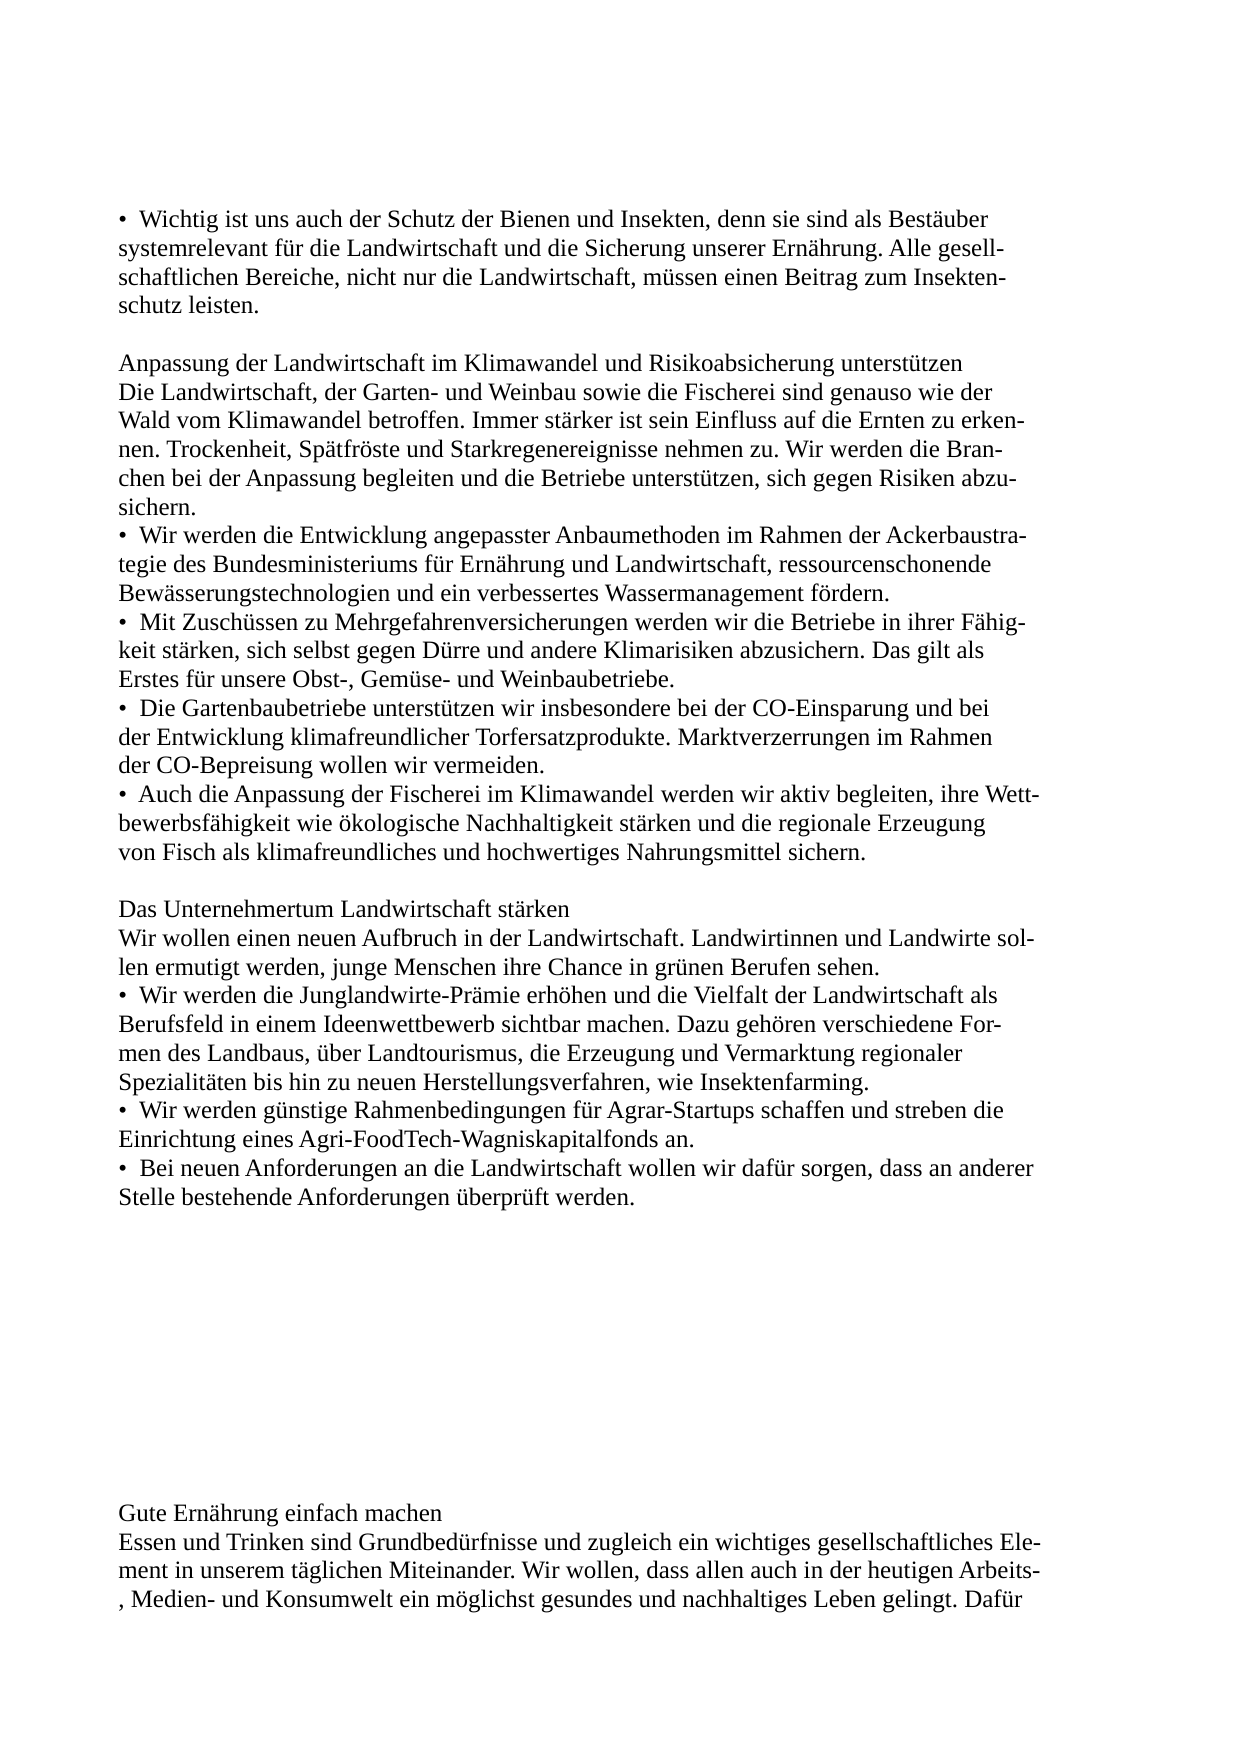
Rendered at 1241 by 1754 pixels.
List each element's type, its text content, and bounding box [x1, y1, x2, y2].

text • Die Gartenbaubetriebe unterstützen wir insbesondere bei der CO-Einsparung und bei [118, 693, 1122, 722]
text Essen und Trinken sind Grundbedürfnisse und zugleich ein wichtiges gesellschaftliches Ele- [118, 1527, 1122, 1556]
text men des Landbaus, über Landtourismus, die Erzeugung und Vermarktung regionaler [118, 1038, 1122, 1067]
text ment in unserem täglichen Miteinander. Wir wollen, dass allen auch in der heutigen Arbeits- [118, 1556, 1122, 1584]
text der Entwicklung klimafreundlicher Torfersatzprodukte. Marktverzerrungen im Rahmen [118, 722, 1122, 751]
text systemrelevant für die Landwirtschaft und die Sicherung unserer Ernährung. Alle gesell- [118, 233, 1122, 262]
text • Wir werden die Entwicklung angepasster Anbaumethoden im Rahmen der Ackerbaustra- [118, 521, 1122, 549]
text • Bei neuen Anforderungen an die Landwirtschaft wollen wir dafür sorgen, dass an anderer [118, 1153, 1122, 1182]
text Einrichtung eines Agri-FoodTech-Wagniskapitalfonds an. [118, 1124, 1122, 1153]
text Die Landwirtschaft, der Garten- und Weinbau sowie die Fischerei sind genauso wie der [118, 377, 1122, 406]
text Berufsfeld in einem Ideenwettbewerb sichtbar machen. Dazu gehören verschiedene For- [118, 1009, 1122, 1038]
text Anpassung der Landwirtschaft im Klimawandel und Risikoabsicherung unterstützen [118, 348, 1122, 377]
text , Medien- und Konsumwelt ein möglichst gesundes und nachhaltiges Leben gelingt. Dafür [118, 1584, 1122, 1613]
text • Wir werden die Junglandwirte-Prämie erhöhen und die Vielfalt der Landwirtschaft als [118, 981, 1122, 1009]
text keit stärken, sich selbst gegen Dürre und andere Klimarisiken abzusichern. Das gilt als [118, 636, 1122, 664]
text Wald vom Klimawandel betroffen. Immer stärker ist sein Einfluss auf die Ernten zu erken- [118, 406, 1122, 434]
text chen bei der Anpassung begleiten und die Betriebe unterstützen, sich gegen Risiken abzu- [118, 463, 1122, 492]
text der CO-Bepreisung wollen wir vermeiden. [118, 751, 1122, 779]
text • Auch die Anpassung der Fischerei im Klimawandel werden wir aktiv begleiten, ihre Wett- [118, 779, 1122, 808]
text Wir wollen einen neuen Aufbruch in der Landwirtschaft. Landwirtinnen und Landwirte sol- [118, 923, 1122, 952]
text Bewässerungstechnologien und ein verbessertes Wassermanagement fördern. [118, 578, 1122, 607]
text Spezialitäten bis hin zu neuen Herstellungsverfahren, wie Insektenfarming. [118, 1067, 1122, 1096]
text Gute Ernährung einfach machen [118, 1498, 1122, 1527]
text • Mit Zuschüssen zu Mehrgefahrenversicherungen werden wir die Betriebe in ihrer Fähig- [118, 607, 1122, 636]
text len ermutigt werden, junge Menschen ihre Chance in grünen Berufen sehen. [118, 952, 1122, 981]
text Erstes für unsere Obst-, Gemüse- und Weinbaubetriebe. [118, 664, 1122, 693]
text tegie des Bundesministeriums für Ernährung und Landwirtschaft, ressourcenschonende [118, 549, 1122, 578]
text • Wir werden günstige Rahmenbedingungen für Agrar-Startups schaffen und streben die [118, 1096, 1122, 1124]
text von Fisch als klimafreundliches und hochwertiges Nahrungsmittel sichern. [118, 837, 1122, 866]
text schutz leisten. [118, 291, 1122, 319]
text bewerbsfähigkeit wie ökologische Nachhaltigkeit stärken und die regionale Erzeugung [118, 808, 1122, 837]
text Stelle bestehende Anforderungen überprüft werden. [118, 1182, 1122, 1211]
text nen. Trockenheit, Spätfröste und Starkregenereignisse nehmen zu. Wir werden die Bran- [118, 434, 1122, 463]
text schaftlichen Bereiche, nicht nur die Landwirtschaft, müssen einen Beitrag zum Insekten- [118, 262, 1122, 291]
text • Wichtig ist uns auch der Schutz der Bienen und Insekten, denn sie sind als Bestäuber [118, 204, 1122, 233]
text Das Unternehmertum Landwirtschaft stärken [118, 894, 1122, 923]
text sichern. [118, 492, 1122, 521]
